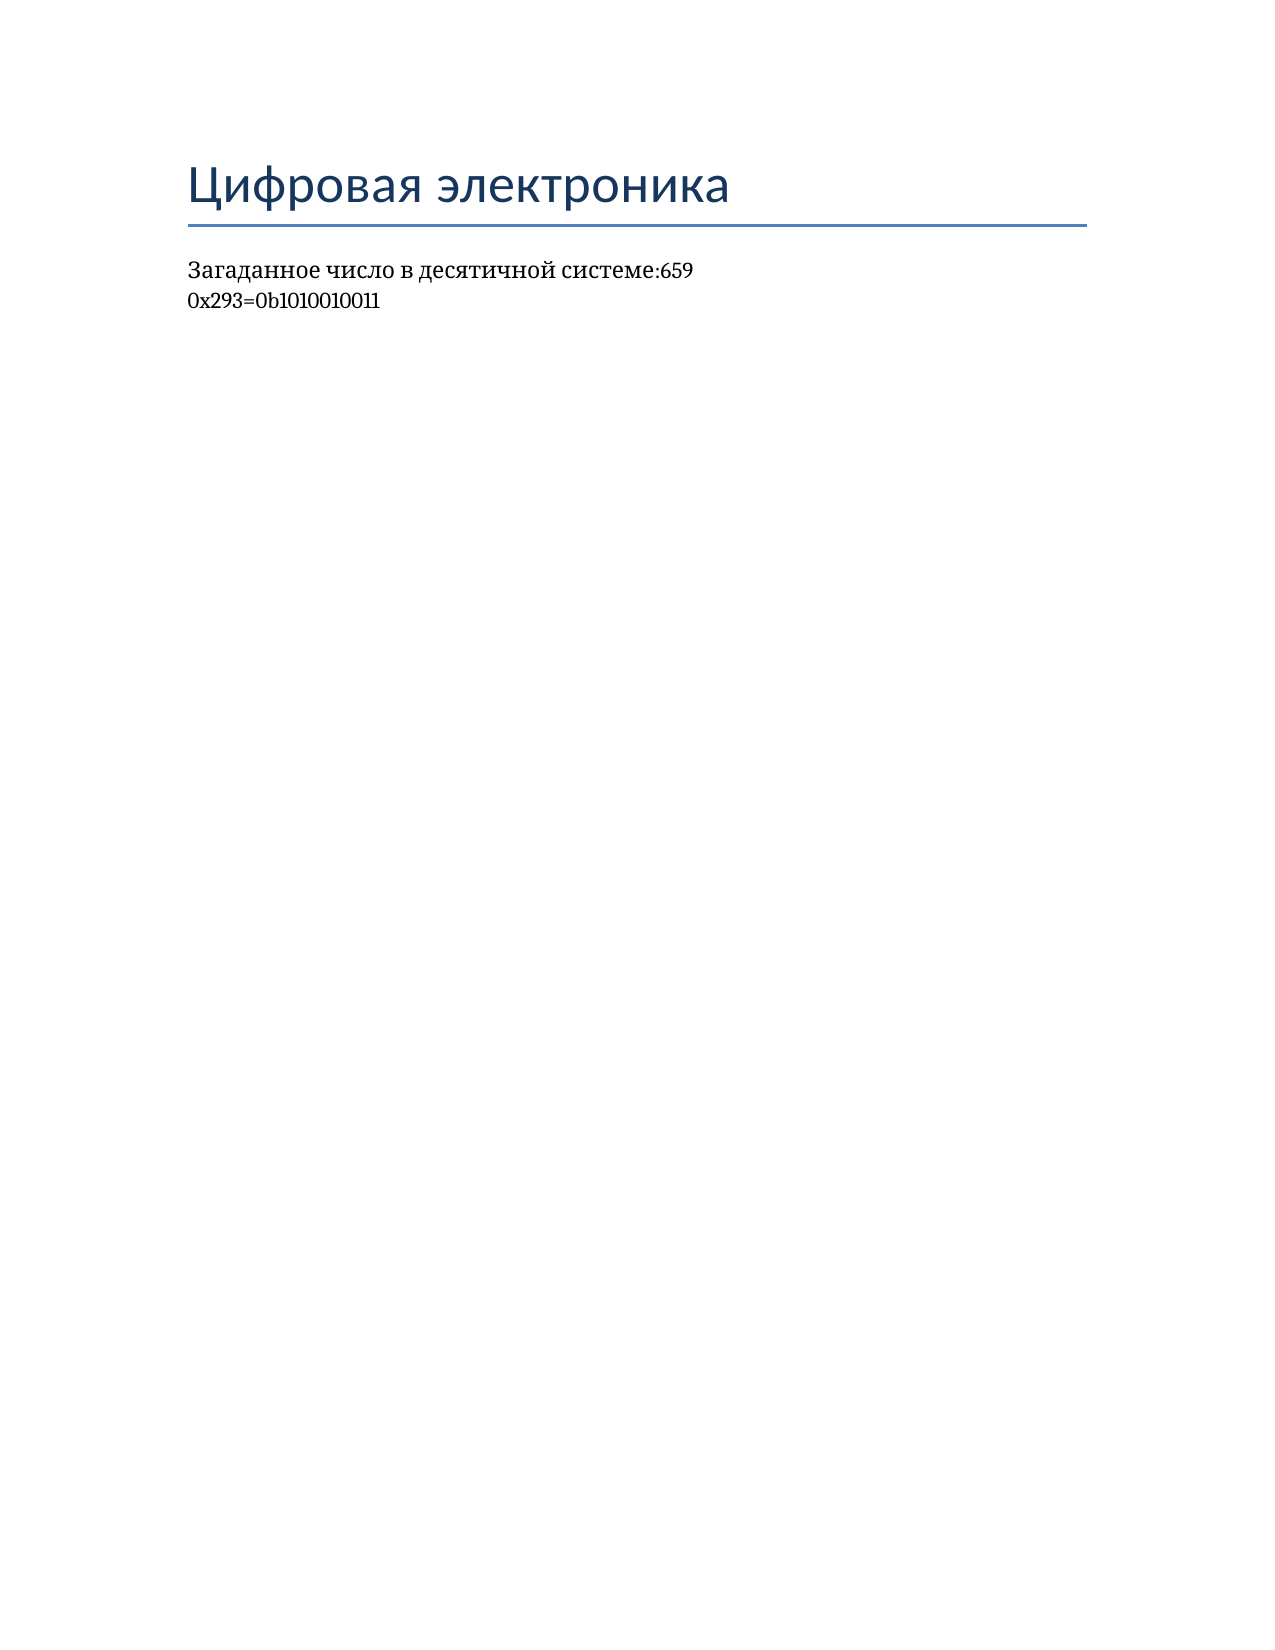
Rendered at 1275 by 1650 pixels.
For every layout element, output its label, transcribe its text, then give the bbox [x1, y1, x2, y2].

text Загаданное число в десятичной системе:659 0x293=0b1010010011 [187, 258, 1087, 314]
title Цифровая электроника [187, 150, 1087, 227]
